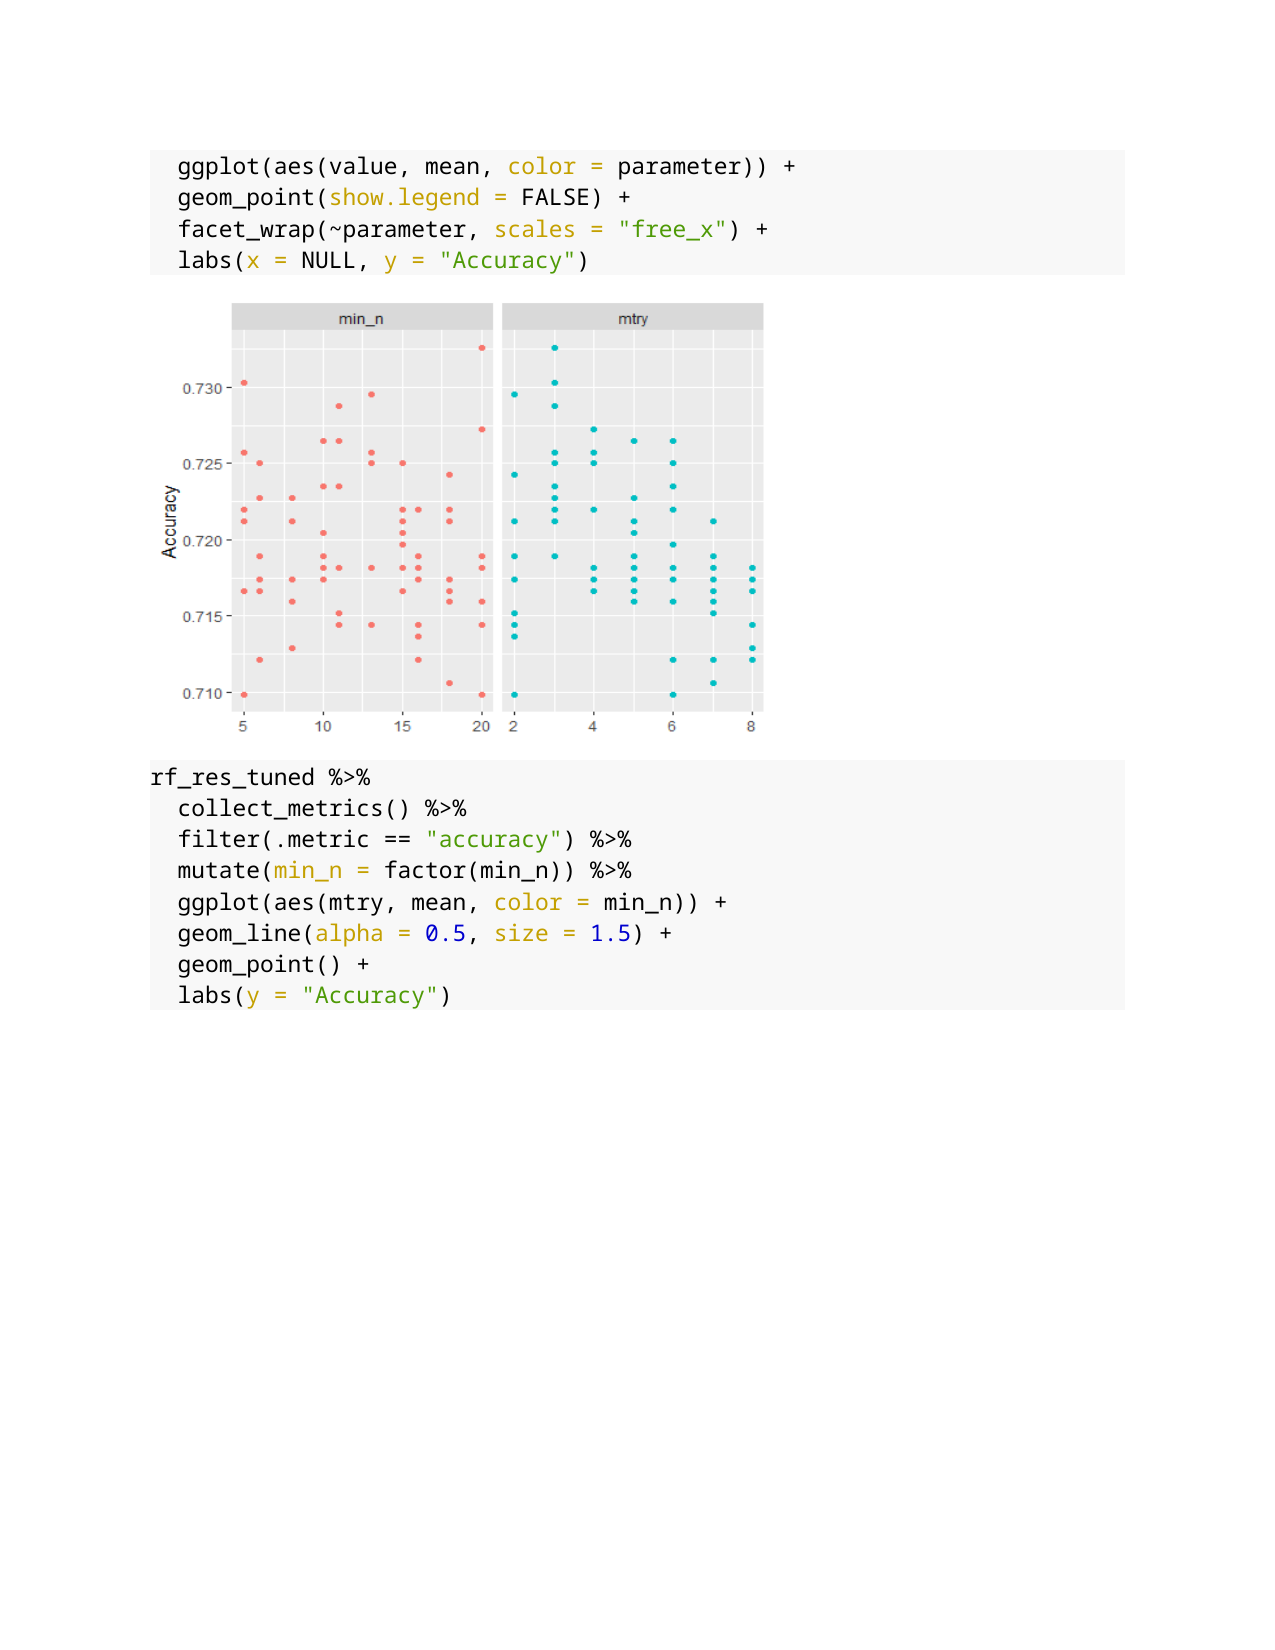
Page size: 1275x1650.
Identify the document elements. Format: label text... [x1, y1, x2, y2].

text rf_res_tuned %>% collect_metrics() %>% filter(.metric == "accuracy") %>% mutate(min_n = factor(min_n)) %>% ggplot(aes(mtry, mean, color = min_n)) + geom_line(alpha = 0.5, size = 1.5) + geom_point() + labs(y = "Accuracy") [370, 760, 1125, 1010]
picture [150, 295, 774, 742]
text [150, 150, 1125, 275]
